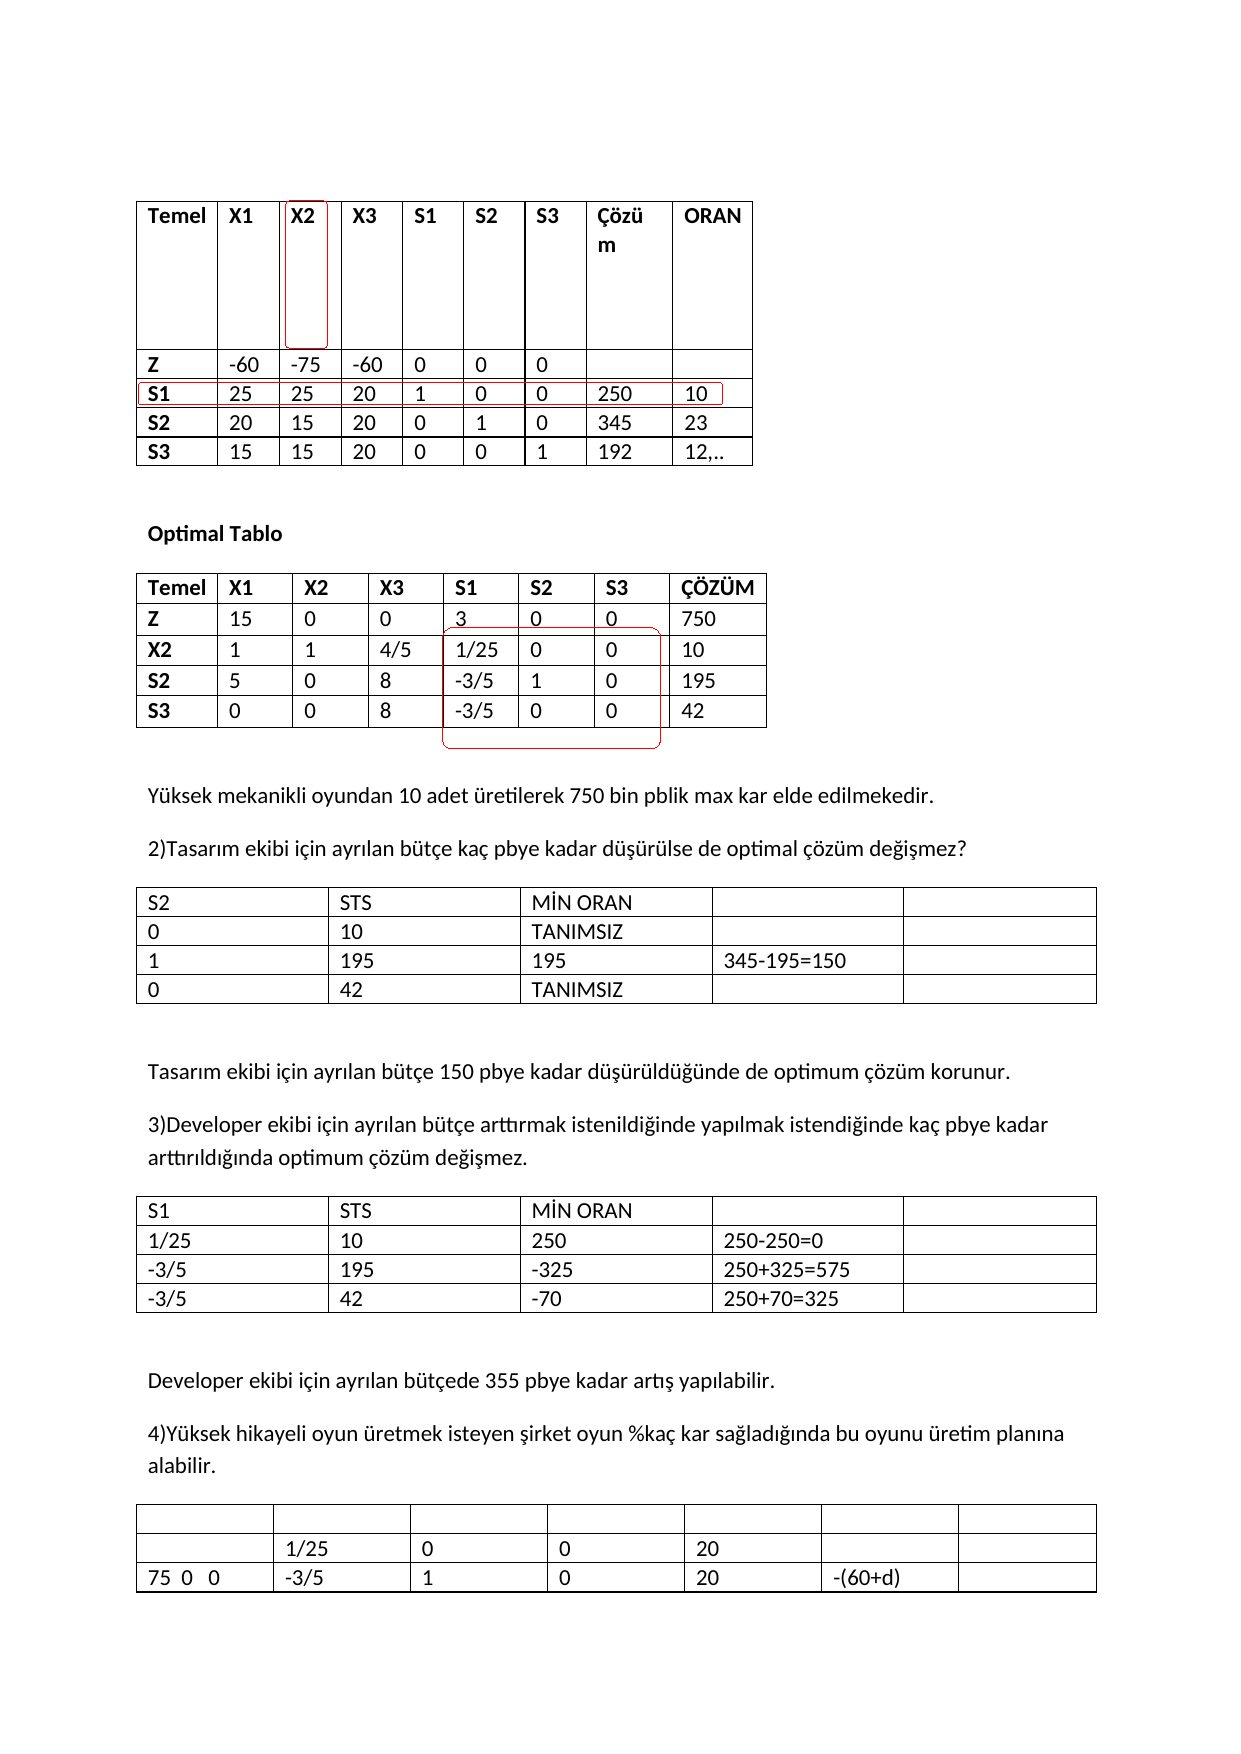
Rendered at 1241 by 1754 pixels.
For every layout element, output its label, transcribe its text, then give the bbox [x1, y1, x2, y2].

table_cell -60 [218, 350, 279, 378]
text Optimal Tablo [148, 519, 1093, 547]
text Tasarım ekibi için ayrılan bütçe 150 pbye kadar düşürüldüğünde de optimum çözüm korunur. [148, 1057, 1093, 1085]
table_cell 1 [526, 438, 586, 465]
table_cell 5 [218, 666, 292, 695]
table_cell -70 [521, 1284, 712, 1312]
table_cell 1 [218, 636, 292, 665]
table_header ORAN [673, 202, 752, 349]
table_cell 0 [218, 696, 292, 727]
table_cell X2 [137, 636, 217, 665]
table_cell [904, 946, 1096, 974]
table_header [137, 1505, 273, 1533]
table_header S1 [137, 1197, 328, 1225]
table_cell -60 [342, 350, 402, 378]
table_header Çözüm [587, 202, 672, 349]
table_cell [959, 1534, 1096, 1562]
table_cell 42 [329, 975, 520, 1003]
table_cell [822, 1534, 958, 1562]
table_cell 1/25 [137, 1226, 328, 1254]
table_cell 0 [403, 438, 463, 465]
table_cell 10 [329, 1226, 520, 1254]
text 4)Yüksek hikayeli oyun üretmek isteyen şirket oyun %kaç kar sağladığında bu oyunu üretim planına alabilir. [148, 1419, 1093, 1479]
table_header X3 [369, 574, 443, 603]
table_cell S1 [137, 379, 217, 407]
table_cell 10 [329, 917, 520, 945]
table_cell 75 0 0 [137, 1563, 273, 1591]
table_cell Z [137, 350, 217, 378]
table_cell 345 [587, 408, 672, 436]
table_cell TANIMSIZ [521, 975, 712, 1003]
table_header [548, 1505, 684, 1533]
table_cell 0 [595, 666, 660, 695]
text 3)Developer ekibi için ayrılan bütçe arttırmak istenildiğinde yapılmak istendiğinde kaç pbye kadar arttırıldığında optimum çözüm değişmez. [148, 1110, 1093, 1171]
table_header X2 [293, 574, 368, 603]
table_cell [673, 350, 752, 378]
table_cell 192 [587, 438, 672, 465]
table_header MİN ORAN [521, 1197, 712, 1225]
table_cell 25 [218, 383, 279, 404]
table_cell 195 [329, 1255, 520, 1283]
table_header [822, 1505, 958, 1533]
table_cell 195 [670, 666, 766, 695]
table_cell 195 [521, 946, 712, 974]
table_cell 1 [519, 666, 594, 695]
table_cell 250-250=0 [713, 1226, 903, 1254]
table_cell 20 [342, 383, 402, 404]
table_header Temel [137, 574, 217, 603]
table_cell 0 [519, 604, 594, 627]
table_cell 250+325=575 [713, 1255, 903, 1283]
table_cell 0 [369, 604, 443, 634]
table_cell [904, 1226, 1096, 1254]
table_cell 0 [403, 350, 463, 378]
table_header [685, 1505, 821, 1533]
table_cell 1 [411, 1563, 547, 1591]
table_cell -3/5 [444, 696, 518, 727]
table_cell 8 [369, 696, 442, 727]
table_cell 1 [403, 383, 463, 404]
table_cell 1 [464, 408, 524, 436]
table_cell 0 [137, 917, 328, 945]
table_cell -325 [521, 1255, 712, 1283]
table_cell 195 [329, 946, 520, 974]
table_cell 750 [670, 604, 766, 634]
table_cell 20 [218, 408, 279, 436]
table_cell 10 [673, 379, 752, 407]
table_cell 42 [670, 696, 766, 727]
table_cell [904, 1284, 1096, 1312]
table_cell 8 [369, 666, 442, 695]
table_cell 15 [280, 408, 341, 436]
table_header [713, 1197, 903, 1225]
table_cell 0 [411, 1534, 547, 1562]
table_cell -75 [280, 350, 341, 378]
table_header S3 [595, 574, 669, 603]
table_header S3 [526, 202, 586, 349]
table_header X1 [218, 574, 292, 603]
table_cell Z [137, 604, 217, 634]
table_header S2 [464, 202, 524, 349]
table_cell 20 [342, 438, 402, 465]
table_cell 0 [526, 383, 586, 404]
table_cell 0 [293, 666, 368, 695]
table_header [904, 1197, 1096, 1225]
table_cell 25 [280, 383, 341, 404]
text Developer ekibi için ayrılan bütçede 355 pbye kadar artış yapılabilir. [148, 1366, 1093, 1394]
table_cell [587, 350, 672, 378]
table_cell 0 [526, 408, 586, 436]
table_cell 20 [342, 408, 402, 436]
table_cell S3 [137, 438, 217, 465]
table_cell TANIMSIZ [521, 917, 712, 945]
table_cell [713, 917, 903, 945]
table_cell -3/5 [274, 1563, 410, 1591]
table_cell 1/25 [444, 636, 518, 665]
table_cell 20 [685, 1534, 821, 1562]
table_cell S2 [137, 666, 217, 695]
table_cell 0 [137, 975, 328, 1003]
table_cell -3/5 [444, 666, 518, 695]
table_cell 42 [329, 1284, 520, 1312]
table_cell [904, 975, 1096, 1003]
table_cell 0 [519, 696, 594, 727]
table_cell 1 [293, 636, 368, 665]
table_header X1 [218, 202, 279, 349]
table_cell 15 [280, 438, 341, 465]
table_cell 0 [464, 350, 524, 378]
table_cell 250 [587, 383, 672, 404]
table_cell [713, 975, 903, 1003]
table_cell 0 [519, 636, 594, 665]
table_header [713, 888, 903, 916]
text 2)Tasarım ekibi için ayrılan bütçe kaç pbye kadar düşürülse de optimal çözüm değişmez? [148, 834, 1093, 862]
table_cell 250+70=325 [713, 1284, 903, 1312]
table_header S2 [137, 888, 328, 916]
table_cell [137, 1534, 273, 1562]
table_header MİN ORAN [521, 888, 712, 916]
table_cell 15 [218, 438, 279, 465]
table_cell 1/25 [274, 1534, 410, 1562]
table_cell -3/5 [137, 1284, 328, 1312]
table_cell 0 [548, 1534, 684, 1562]
table_header S1 [403, 202, 463, 349]
table_header [959, 1505, 1096, 1533]
table_cell 15 [218, 604, 292, 634]
table_cell 0 [526, 350, 586, 378]
table_cell 0 [464, 438, 524, 465]
table_cell 23 [673, 408, 752, 436]
table_cell 0 [293, 604, 368, 634]
table_cell 0 [464, 383, 524, 404]
table_header [411, 1505, 547, 1533]
table_cell S3 [137, 696, 217, 727]
table_cell 0 [293, 696, 368, 727]
table_header S1 [444, 574, 518, 603]
table_header STS [329, 888, 520, 916]
table_cell 3 [444, 604, 518, 634]
table_cell 20 [685, 1563, 821, 1591]
table_cell 0 [548, 1563, 684, 1591]
table_header X2 [280, 202, 341, 349]
table_cell 10 [670, 636, 766, 665]
table_cell 0 [403, 408, 463, 436]
table_header Temel [137, 202, 217, 349]
table_cell [904, 1255, 1096, 1283]
table_cell 0 [595, 604, 669, 634]
table_cell [959, 1563, 1096, 1591]
table_header [274, 1505, 410, 1533]
table_cell 4/5 [369, 636, 442, 665]
table_cell 250 [521, 1226, 712, 1254]
table_header S2 [519, 574, 594, 603]
table_header STS [329, 1197, 520, 1225]
table_cell 12,.. [673, 438, 752, 465]
table_header ÇÖZÜM [670, 574, 766, 603]
table_cell 1 [137, 946, 328, 974]
table_cell 345-195=150 [713, 946, 903, 974]
table_cell -(60+d) [822, 1563, 958, 1591]
table_cell [904, 917, 1096, 945]
table_cell 0 [595, 636, 660, 665]
table_cell 0 [595, 696, 660, 727]
text Yüksek mekanikli oyundan 10 adet üretilerek 750 bin pblik max kar elde edilmekedir. [148, 781, 1093, 809]
table_cell -3/5 [137, 1255, 328, 1283]
table_header [904, 888, 1096, 916]
table_header X3 [342, 202, 402, 349]
table_cell S2 [137, 408, 217, 436]
